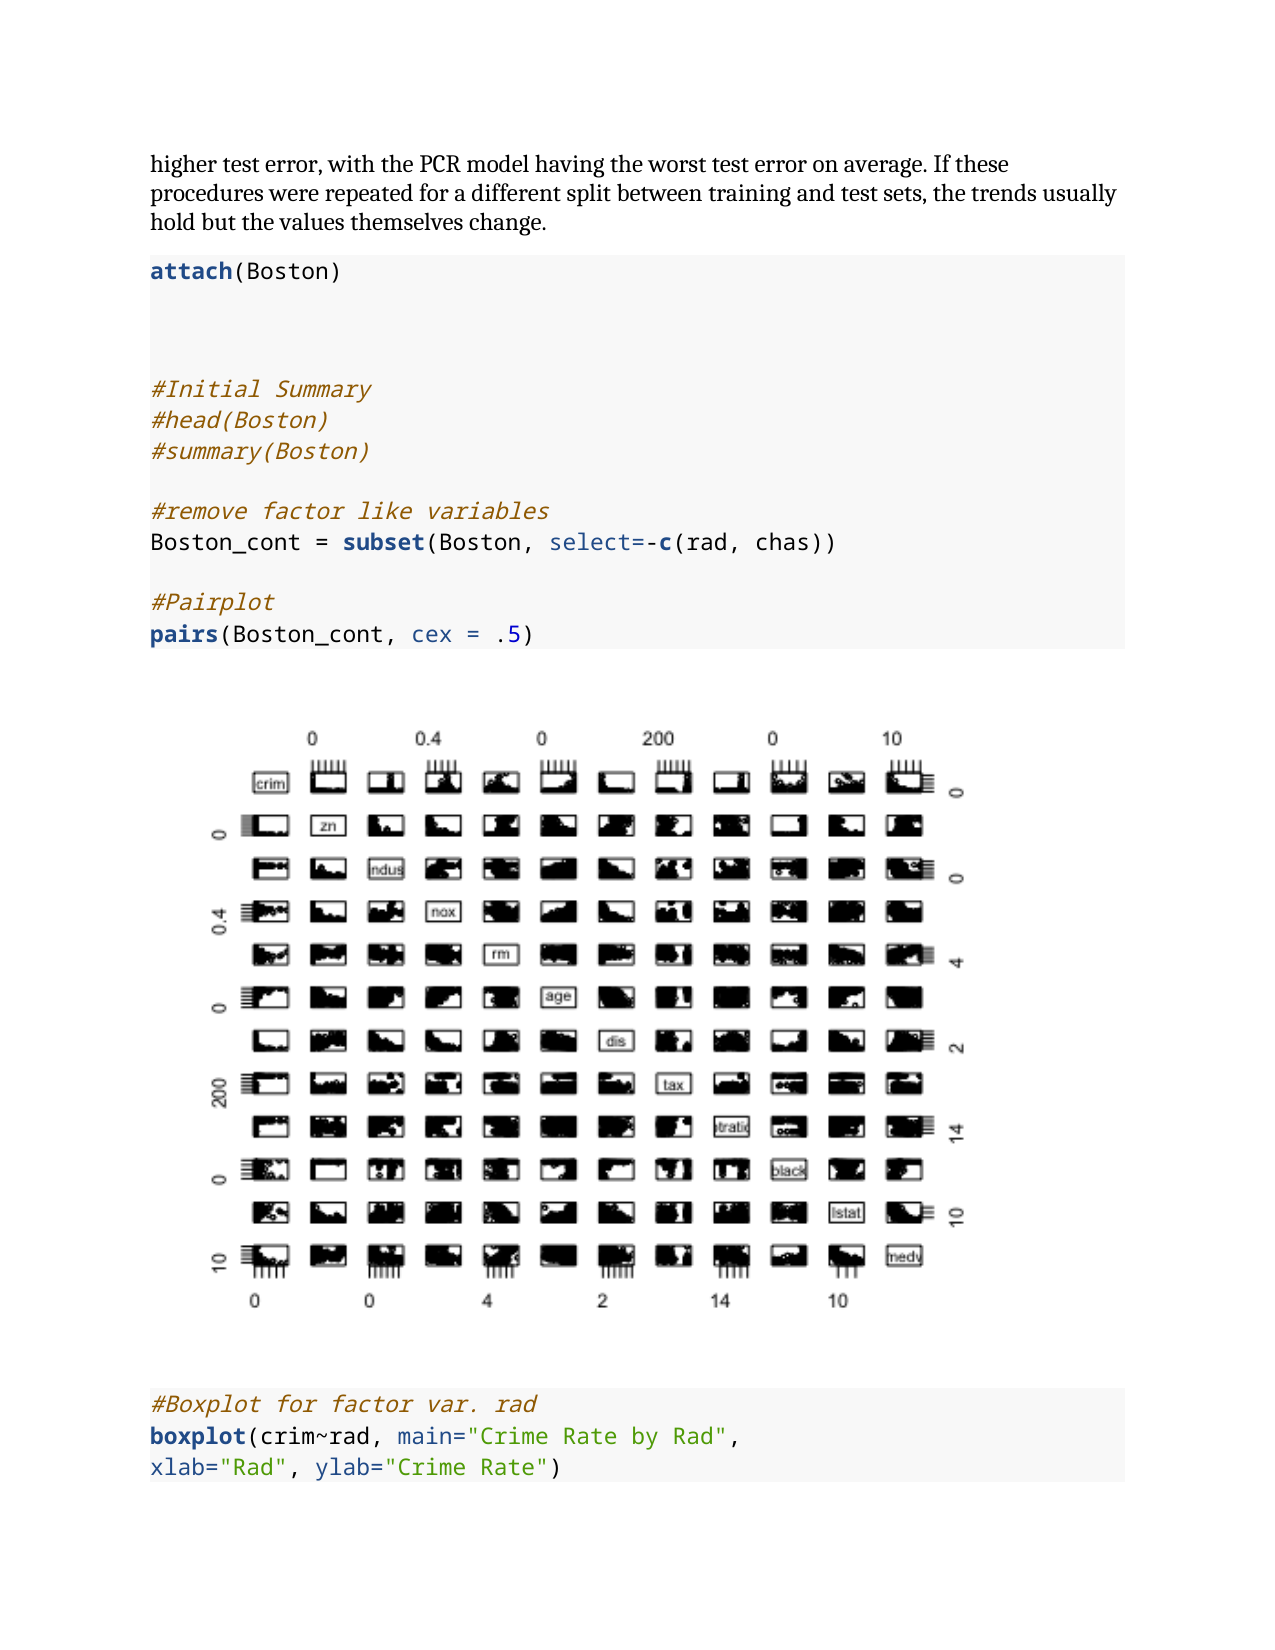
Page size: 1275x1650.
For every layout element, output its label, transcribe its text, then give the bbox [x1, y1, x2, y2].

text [150, 150, 1125, 236]
text attach(Boston) #Initial Summary #head(Boston) #summary(Boston) #remove factor like variables Boston_cont = subset(Boston, select=-c(rad, chas)) #Pairplot pairs(Boston_cont, cex = .5) [150, 255, 1125, 649]
picture [150, 669, 1025, 1370]
text #Boxplot for factor var. rad boxplot(crim~rad, main="Crime Rate by Rad", xlab="Rad", ylab="Crime Rate") [150, 1388, 1125, 1482]
